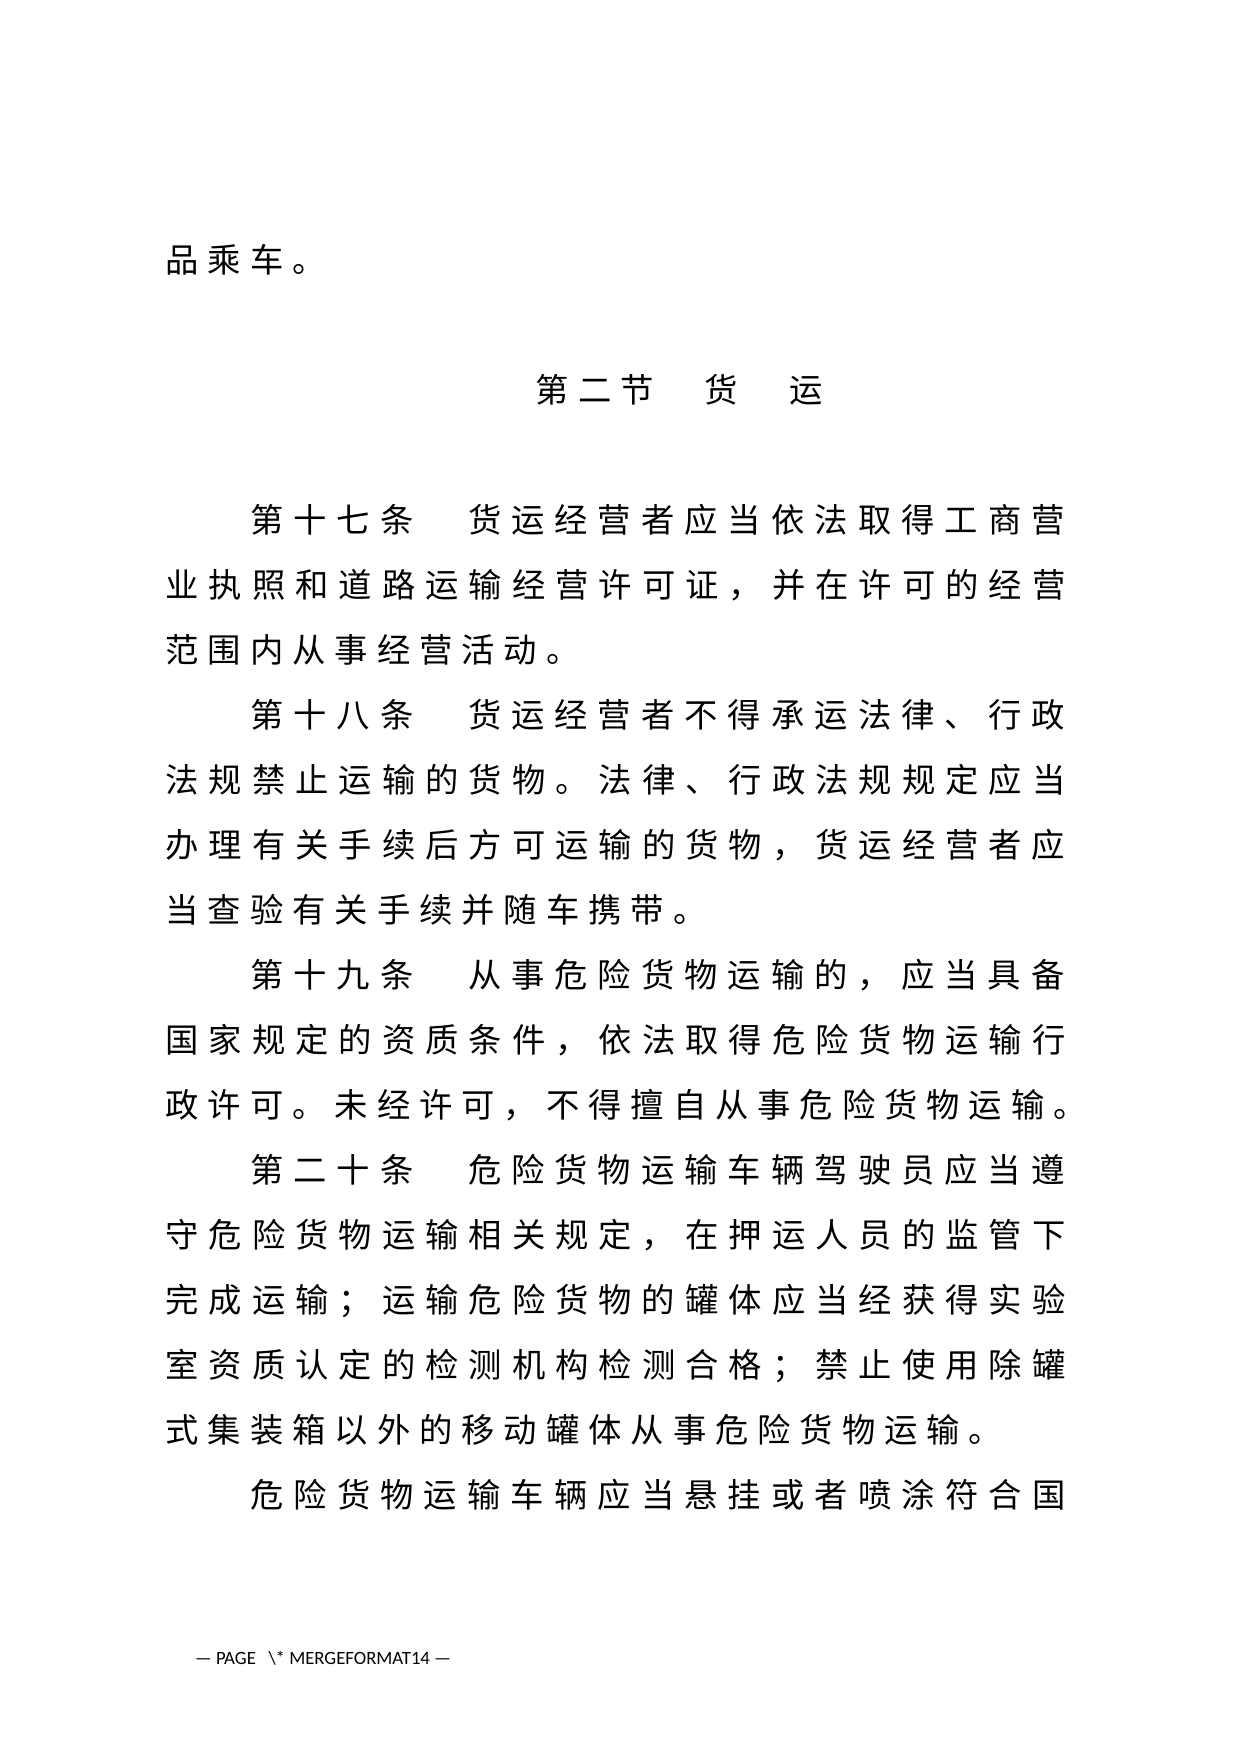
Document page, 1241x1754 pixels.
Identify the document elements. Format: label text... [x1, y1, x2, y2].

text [165, 1461, 1075, 1526]
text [165, 226, 1075, 291]
text 第二十条 危险货物运输车辆驾驶员应当遵守危险货物运输相关规定，在押运人员的监管下完成运输；运输危险货物的罐体应当经获得实验室资质认定的检测机构检测合格；禁止使用除罐式集装箱以外的移动罐体从事危险货物运输。 [165, 1136, 1075, 1461]
text 第十八条 货运经营者不得承运法律、行政法规禁止运输的货物。法律、行政法规规定应当办理有关手续后方可运输的货物，货运经营者应当查验有关手续并随车携带。 [165, 681, 1075, 941]
text 第十九条 从事危险货物运输的，应当具备国家规定的资质条件，依法取得危险货物运输行政许可。未经许可，不得擅自从事危险货物运输。 [165, 941, 1075, 1136]
text 第十七条 货运经营者应当依法取得工商营业执照和道路运输经营许可证，并在许可的经营范围内从事经营活动。 [165, 486, 1075, 681]
text 第二节 货 运 [208, 356, 1075, 421]
